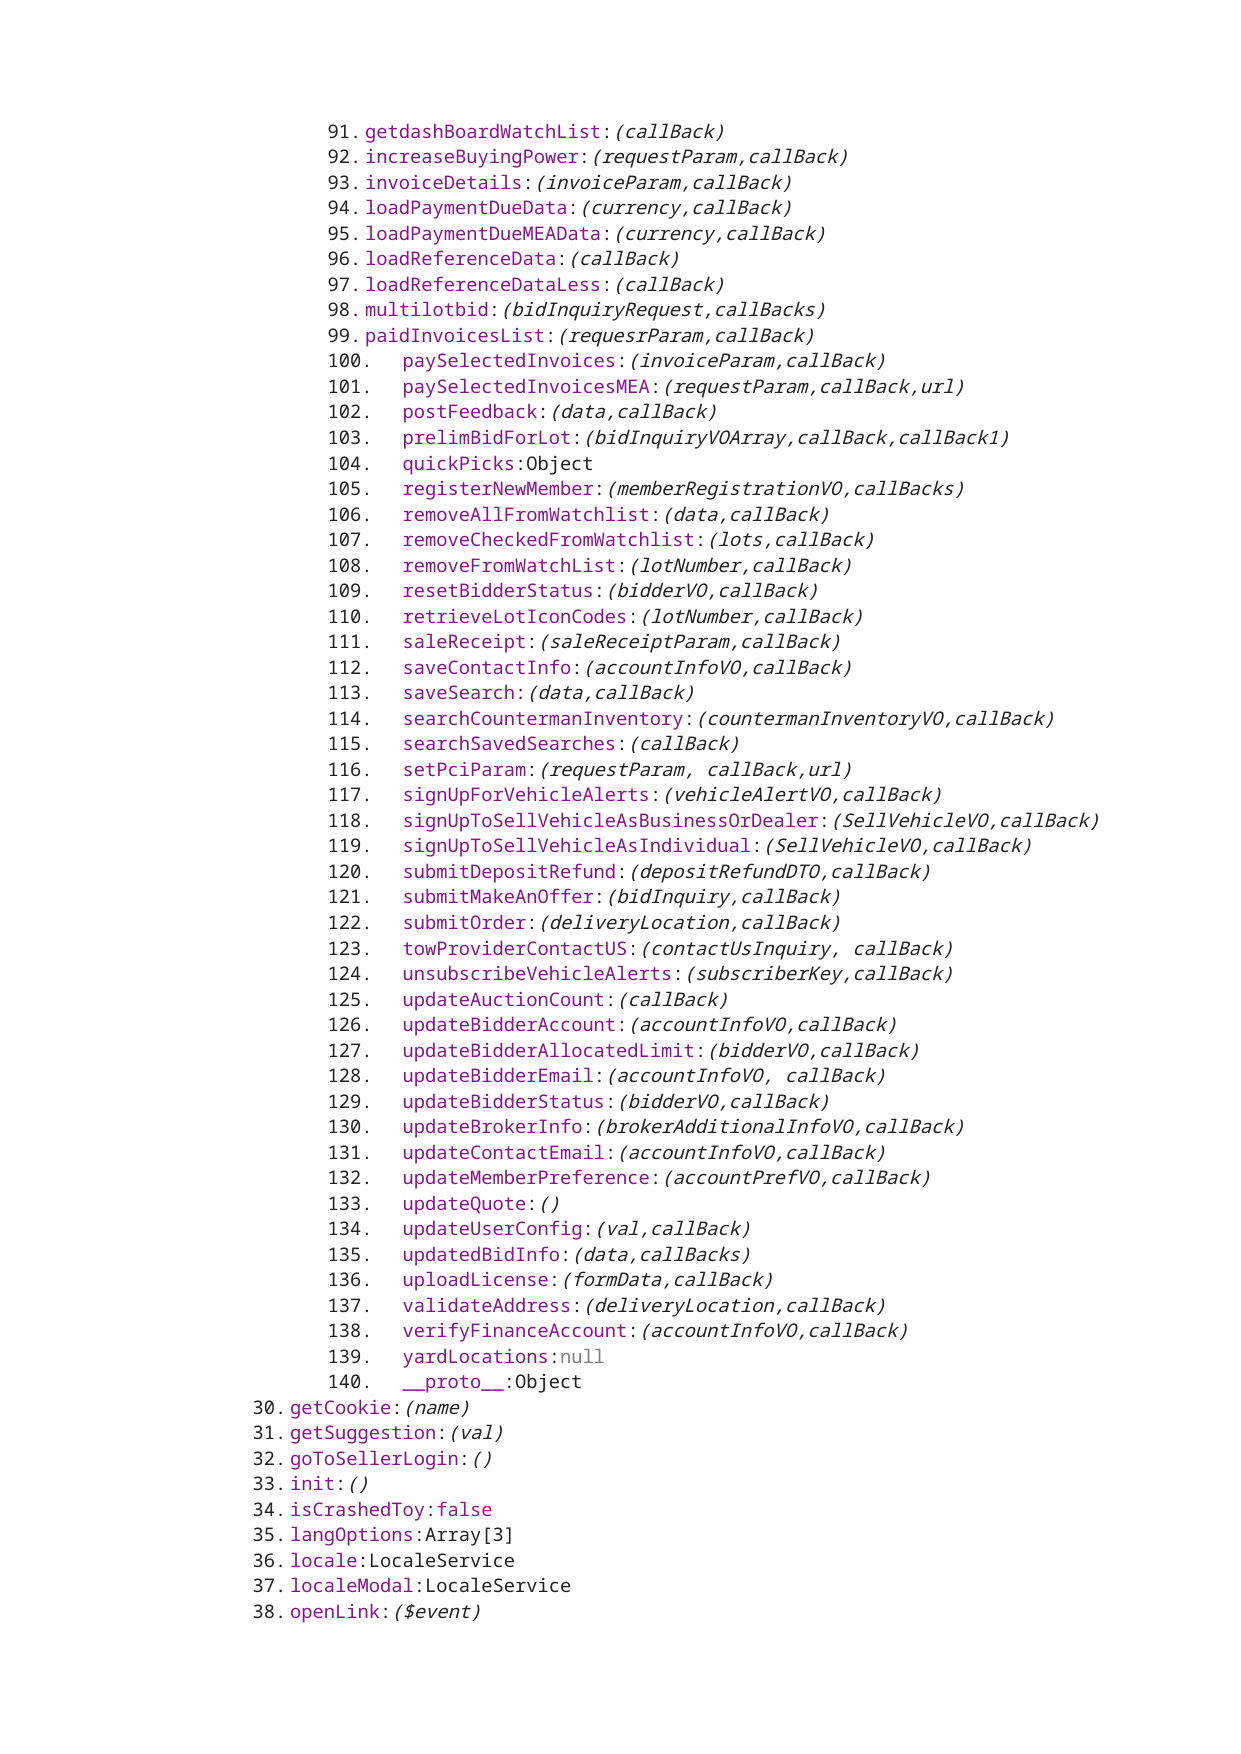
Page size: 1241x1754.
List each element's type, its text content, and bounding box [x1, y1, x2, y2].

list updateContactEmail:(accountInfoVO,callBack) [327, 1139, 1152, 1164]
list signUpToSellVehicleAsBusinessOrDealer:(SellVehicleVO,callBack) [327, 807, 1152, 833]
list getCookie:(name) [252, 1394, 1152, 1420]
list retrieveLotIconCodes:(lotNumber,callBack) [327, 603, 1152, 628]
list unsubscribeVehicleAlerts:(subscriberKey,callBack) [327, 960, 1152, 986]
list searchSavedSearches:(callBack) [327, 731, 1152, 756]
list loadReferenceData:(callBack) [327, 246, 1152, 271]
list updateBidderEmail:(accountInfoVO, callBack) [327, 1062, 1152, 1088]
list saleReceipt:(saleReceiptParam,callBack) [327, 628, 1152, 654]
list submitDepositRefund:(depositRefundDTO,callBack) [327, 858, 1152, 884]
list localeModal:LocaleService [252, 1573, 1152, 1598]
list saveSearch:(data,callBack) [327, 679, 1152, 705]
list updateBidderAccount:(accountInfoVO,callBack) [327, 1011, 1152, 1037]
list resetBidderStatus:(bidderVO,callBack) [327, 577, 1152, 603]
list isCrashedToy:false [252, 1496, 1152, 1522]
list uploadLicense:(formData,callBack) [327, 1267, 1152, 1292]
list prelimBidForLot:(bidInquiryVOArray,callBack,callBack1) [327, 424, 1152, 450]
list yardLocations:null [327, 1343, 1152, 1369]
list setPciParam:(requestParam, callBack,url) [327, 756, 1152, 782]
list __proto__:Object [327, 1369, 1152, 1394]
list validateAddress:(deliveryLocation,callBack) [327, 1292, 1152, 1318]
list multilotbid:(bidInquiryRequest,callBacks) [327, 297, 1152, 322]
list removeAllFromWatchlist:(data,callBack) [327, 501, 1152, 526]
list removeCheckedFromWatchlist:(lots,callBack) [327, 526, 1152, 552]
list paidInvoicesList:(requesrParam,callBack) [327, 322, 1152, 348]
list saveContactInfo:(accountInfoVO,callBack) [327, 654, 1152, 679]
list invoiceDetails:(invoiceParam,callBack) [327, 169, 1152, 195]
list signUpForVehicleAlerts:(vehicleAlertVO,callBack) [327, 782, 1152, 807]
list searchCountermanInventory:(countermanInventoryVO,callBack) [327, 705, 1152, 731]
list increaseBuyingPower:(requestParam,callBack) [327, 144, 1152, 169]
list getdashBoardWatchList:(callBack) [327, 118, 1152, 144]
list getSuggestion:(val) [252, 1420, 1152, 1445]
list loadPaymentDueData:(currency,callBack) [327, 195, 1152, 220]
list locale:LocaleService [252, 1547, 1152, 1573]
list init:() [252, 1471, 1152, 1496]
list quickPicks:Object [327, 450, 1152, 475]
list registerNewMember:(memberRegistrationVO,callBacks) [327, 475, 1152, 501]
list paySelectedInvoicesMEA:(requestParam,callBack,url) [327, 373, 1152, 399]
list updateBidderStatus:(bidderVO,callBack) [327, 1088, 1152, 1113]
list towProviderContactUS:(contactUsInquiry, callBack) [327, 935, 1152, 960]
list updateAuctionCount:(callBack) [327, 986, 1152, 1011]
list submitOrder:(deliveryLocation,callBack) [327, 909, 1152, 935]
list updatedBidInfo:(data,callBacks) [327, 1241, 1152, 1267]
list langOptions:Array[3] [252, 1522, 1152, 1547]
list loadReferenceDataLess:(callBack) [327, 271, 1152, 297]
list submitMakeAnOffer:(bidInquiry,callBack) [327, 884, 1152, 909]
list updateBrokerInfo:(brokerAdditionalInfoVO,callBack) [327, 1113, 1152, 1139]
list updateBidderAllocatedLimit:(bidderVO,callBack) [327, 1037, 1152, 1062]
list signUpToSellVehicleAsIndividual:(SellVehicleVO,callBack) [327, 833, 1152, 858]
list loadPaymentDueMEAData:(currency,callBack) [327, 220, 1152, 246]
list removeFromWatchList:(lotNumber,callBack) [327, 552, 1152, 577]
list updateMemberPreference:(accountPrefVO,callBack) [327, 1164, 1152, 1190]
list postFeedback:(data,callBack) [327, 399, 1152, 424]
list openLink:($event) [252, 1598, 1152, 1624]
list paySelectedInvoices:(invoiceParam,callBack) [327, 348, 1152, 373]
list goToSellerLogin:() [252, 1445, 1152, 1471]
list updateQuote:() [327, 1190, 1152, 1216]
list updateUserConfig:(val,callBack) [327, 1216, 1152, 1241]
list verifyFinanceAccount:(accountInfoVO,callBack) [327, 1318, 1152, 1343]
